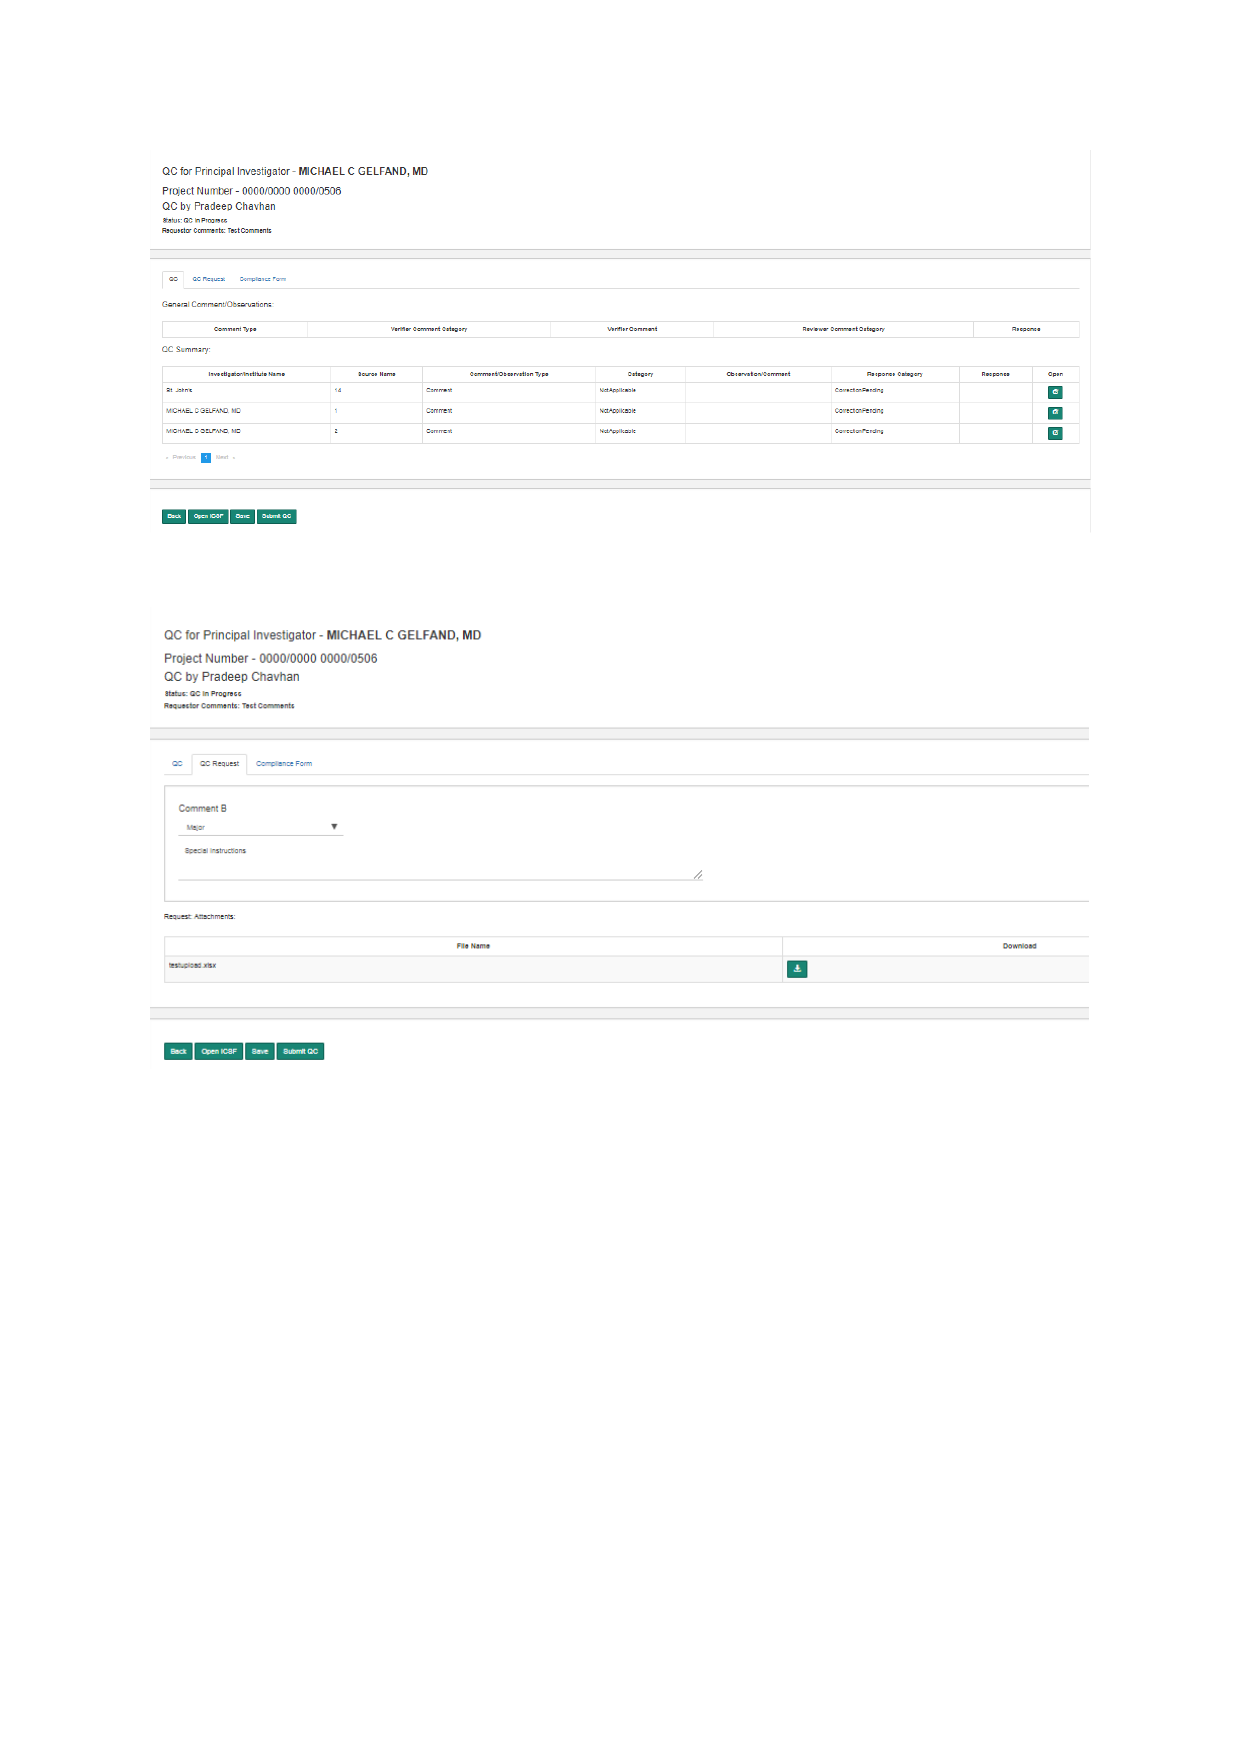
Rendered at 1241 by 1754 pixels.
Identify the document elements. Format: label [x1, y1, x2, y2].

picture [150, 150, 1091, 583]
picture [150, 607, 1089, 1069]
